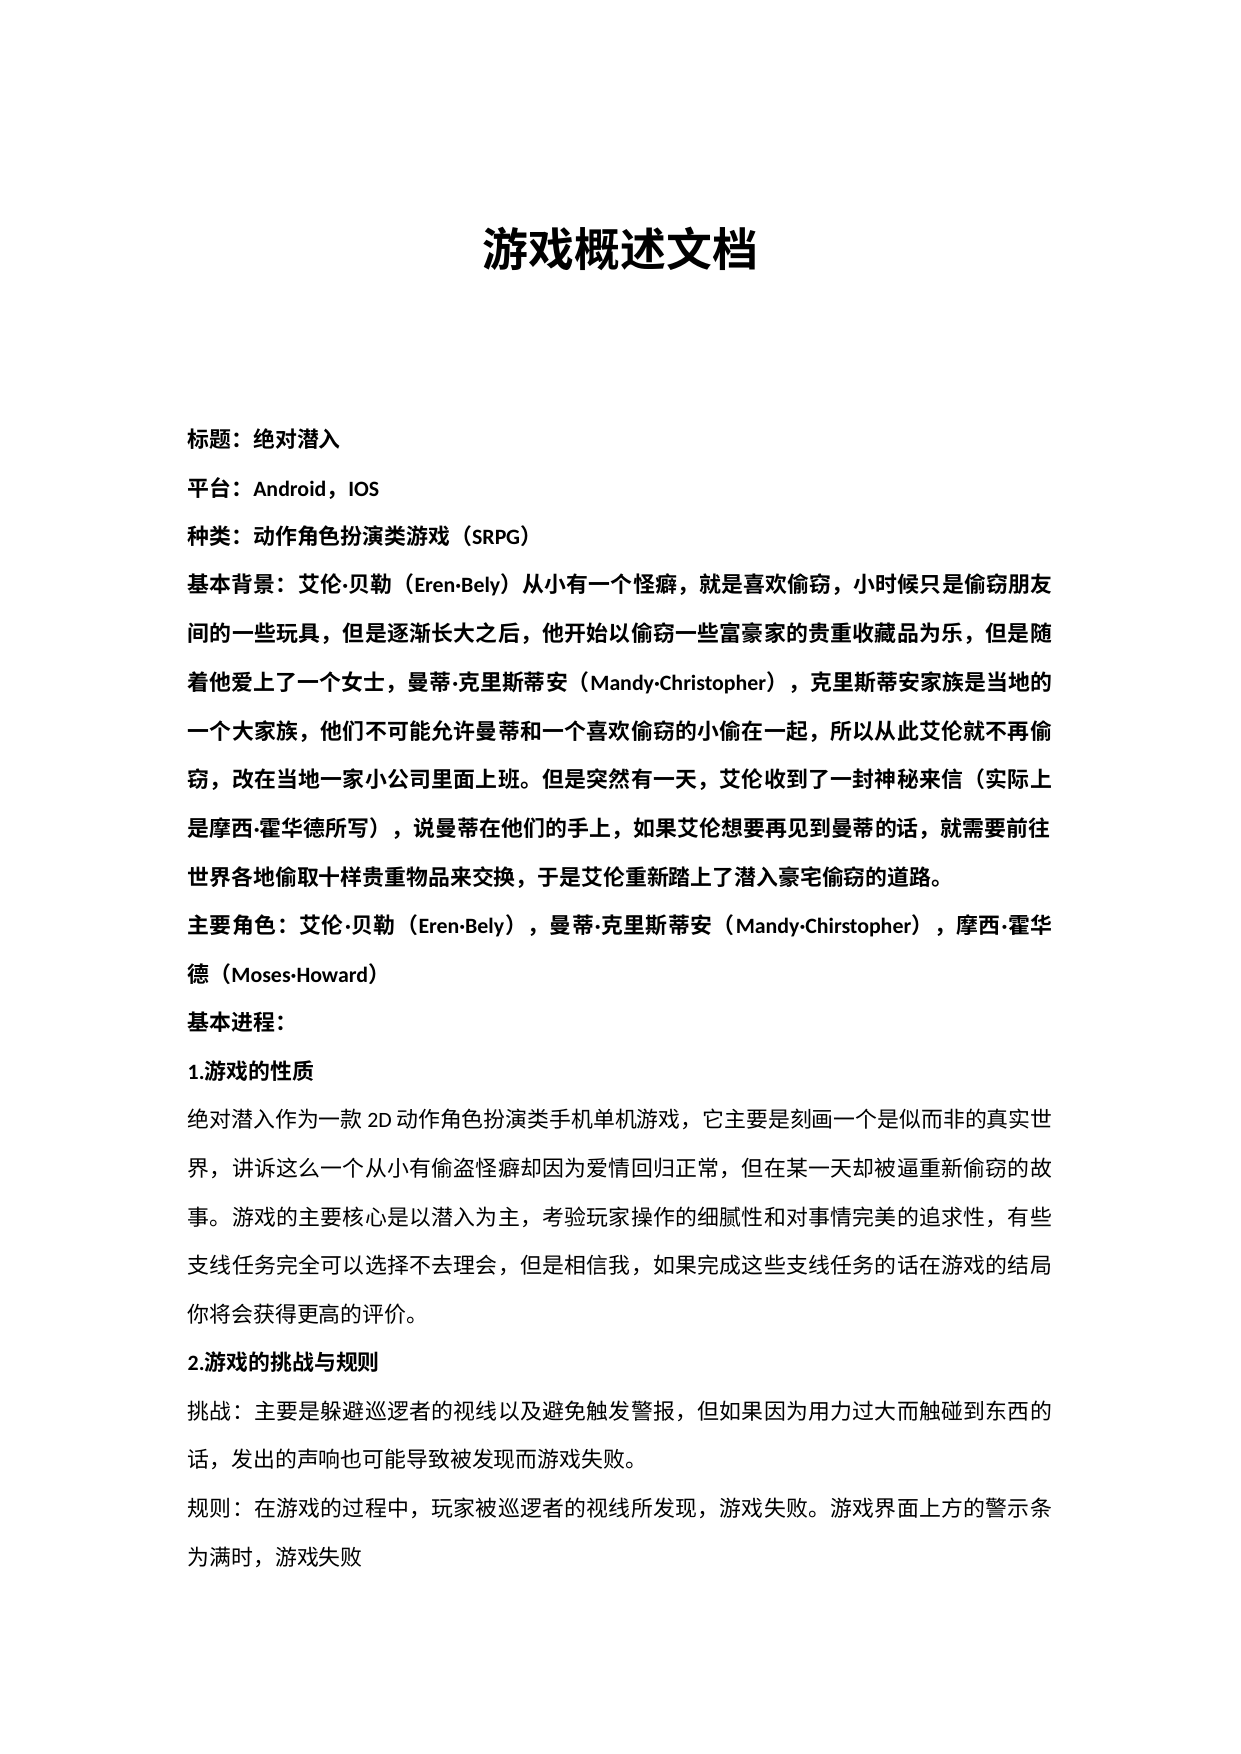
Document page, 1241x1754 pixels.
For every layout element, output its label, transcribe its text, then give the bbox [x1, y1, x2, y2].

text 标题：绝对潜入 [187, 422, 1053, 454]
text 主要角色：艾伦·贝勒（Eren·Bely），曼蒂·克里斯蒂安（Mandy·Chirstopher），摩西·霍华德（Moses·Howard） [187, 908, 1053, 989]
list 游戏的挑战与规则 [187, 1345, 1053, 1377]
list 绝对潜入作为一款2D动作角色扮演类手机单机游戏，它主要是刻画一个是似而非的真实世界，讲诉这么一个从小有偷盗怪癖却因为爱情回归正常，但在某一天却被逼重新偷窃的故事。游戏的主要核心是以潜入为主，考验玩家操作的细腻性和对事情完美的追求性，有些支线任务完全可以选择不去理会，但是相信我，如果完成这些支线任务的话在游戏的结局你将会获得更高的评价。 [187, 1102, 1053, 1329]
text 平台：Android，IOS [187, 470, 1053, 503]
subtitle 游戏概述文档 [187, 197, 1053, 295]
list 挑战：主要是躲避巡逻者的视线以及避免触发警报，但如果因为用力过大而触碰到东西的话，发出的声响也可能导致被发现而游戏失败。 [187, 1393, 1053, 1474]
list 游戏的性质 [187, 1053, 1053, 1086]
text 基本进程： [187, 1005, 1053, 1037]
text 种类：动作角色扮演类游戏（SRPG） [187, 519, 1053, 551]
list 规则：在游戏的过程中，玩家被巡逻者的视线所发现，游戏失败。游戏界面上方的警示条为满时，游戏失败 [187, 1490, 1053, 1572]
text 基本背景：艾伦·贝勒（Eren·Bely）从小有一个怪癖，就是喜欢偷窃，小时候只是偷窃朋友间的一些玩具，但是逐渐长大之后，他开始以偷窃一些富豪家的贵重收藏品为乐，但是随着他爱上了一个女士，曼蒂·克里斯蒂安（Mandy·Christopher），克里斯蒂安家族是当地的一个大家族，他们不可能允许曼蒂和一个喜欢偷窃的小偷在一起，所以从此艾伦就不再偷窃，改在当地一家小公司里面上班。但是突然有一天，艾伦收到了一封神秘来信（实际上是摩西·霍华德所写），说曼蒂在他们的手上，如果艾伦想要再见到曼蒂的话，就需要前往世界各地偷取十样贵重物品来交换，于是艾伦重新踏上了潜入豪宅偷窃的道路。 [187, 567, 1053, 892]
